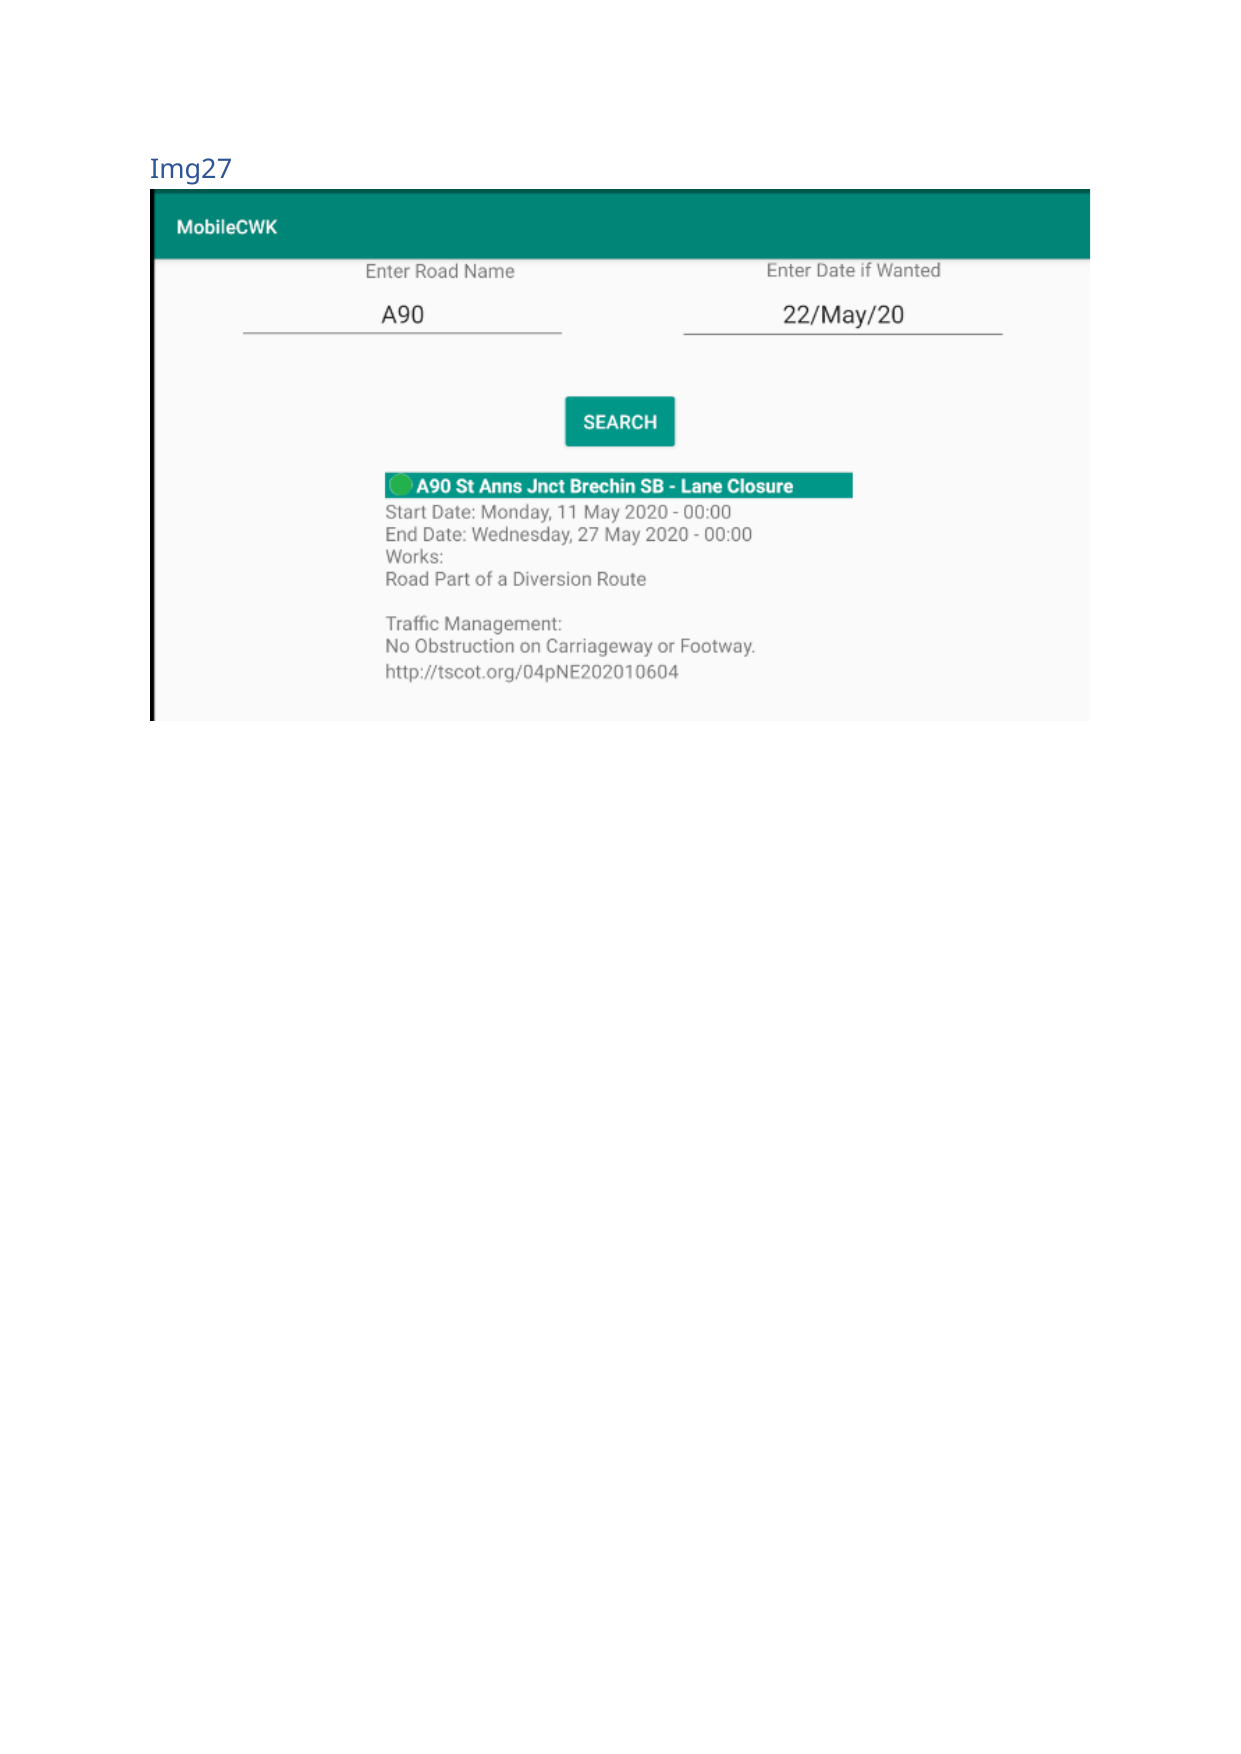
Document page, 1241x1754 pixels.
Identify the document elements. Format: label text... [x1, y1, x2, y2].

subtitle Img27 [150, 150, 1090, 187]
picture [150, 189, 1091, 721]
